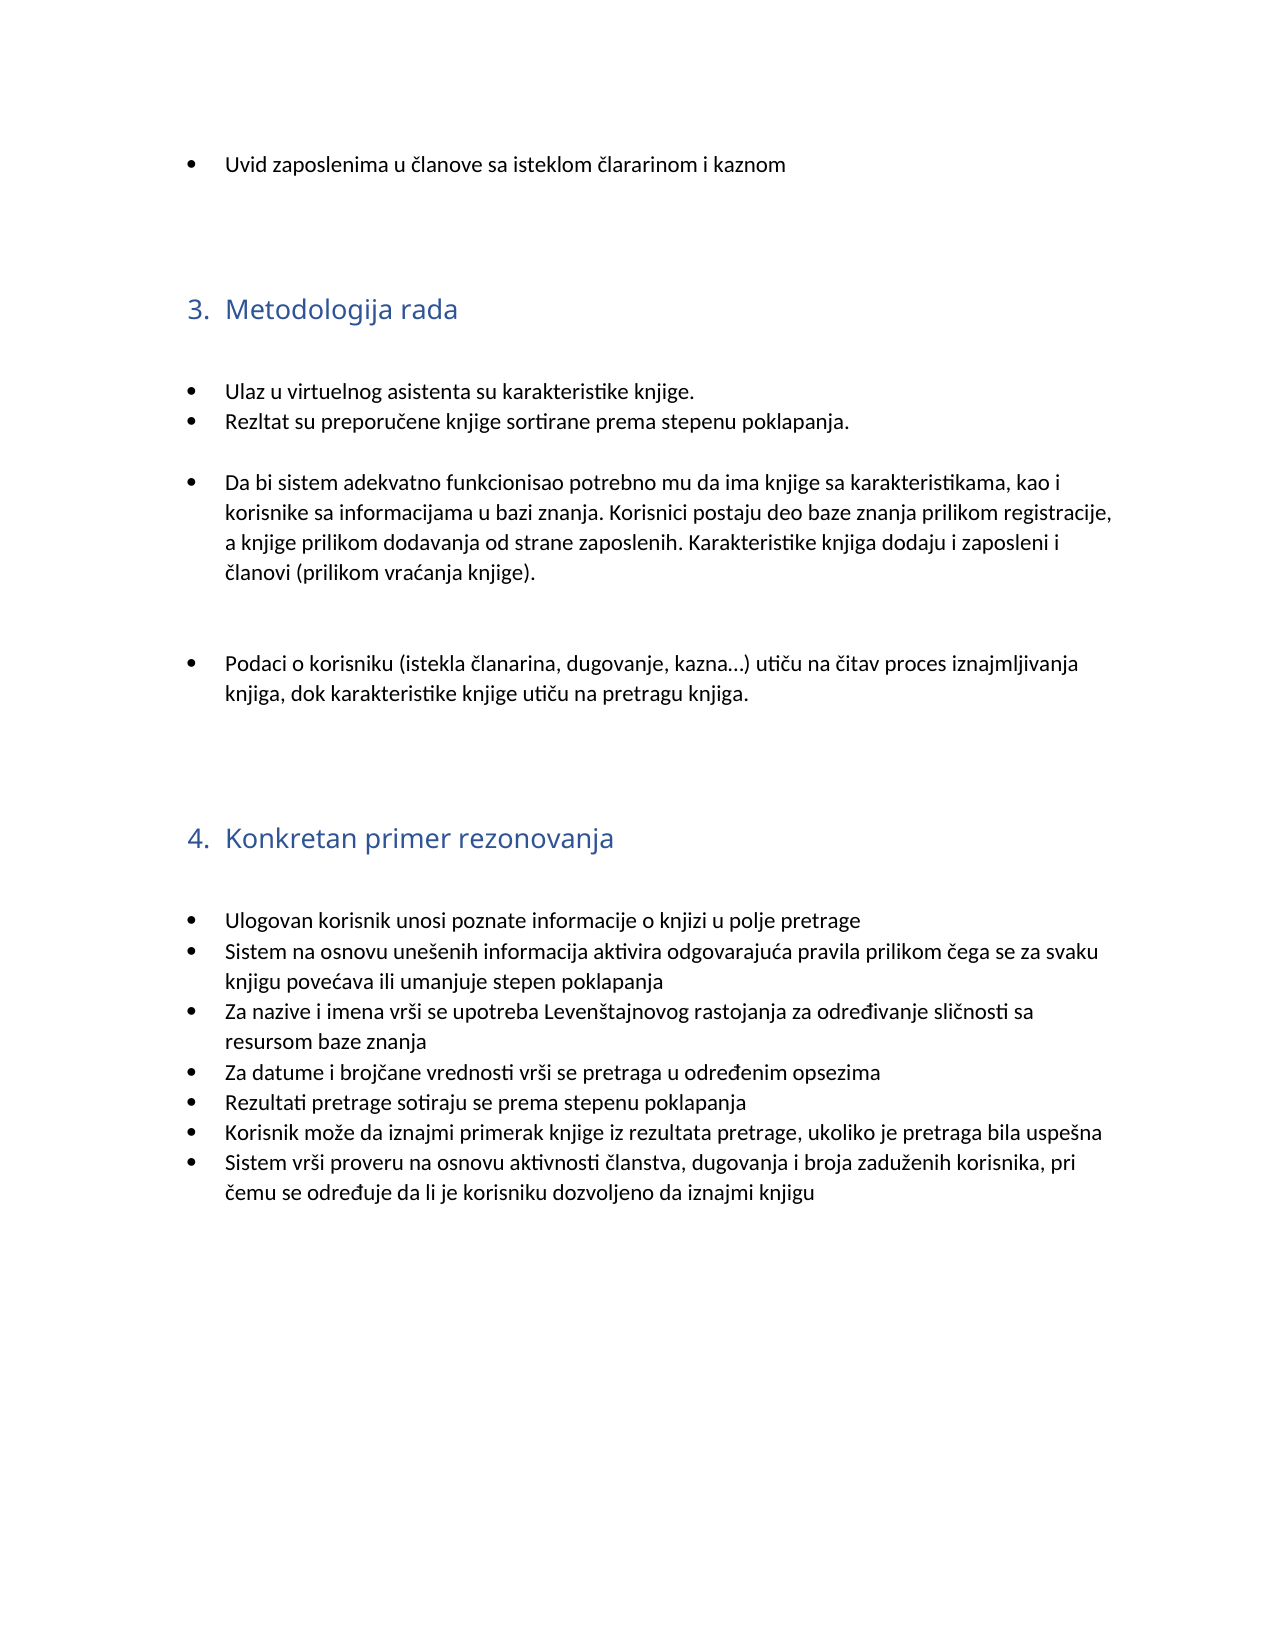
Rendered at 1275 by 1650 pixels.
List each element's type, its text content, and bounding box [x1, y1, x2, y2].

list Rezultati pretrage sotiraju se prema stepenu poklapanja [187, 1088, 1125, 1116]
list Korisnik može da iznajmi primerak knjige iz rezultata pretrage, ukoliko je pretraga bila uspešna [187, 1118, 1125, 1146]
subtitle Metodologija rada [187, 291, 1125, 327]
list Za nazive i imena vrši se upotreba Levenštajnovog rastojanja za određivanje sličnosti sa resursom baze znanja [187, 997, 1125, 1056]
list Podaci o korisniku (istekla članarina, dugovanje, kazna…) utiču na čitav proces iznajmljivanja knjiga, dok karakteristike knjige utiču na pretragu knjiga. [187, 649, 1125, 707]
list Sistem vrši proveru na osnovu aktivnosti članstva, dugovanja i broja zaduženih korisnika, pri čemu se određuje da li je korisniku dozvoljeno da iznajmi knjigu [187, 1148, 1125, 1207]
list Rezltat su preporučene knjige sortirane prema stepenu poklapanja. [187, 407, 1125, 436]
list Da bi sistem adekvatno funkcionisao potrebno mu da ima knjige sa karakteristikama, kao i korisnike sa informacijama u bazi znanja. Korisnici postaju deo baze znanja prilikom registracije, a knjige prilikom dodavanja od strane zaposlenih. Karakteristike knjiga dodaju i zaposleni i članovi (prilikom vraćanja knjige). [187, 468, 1125, 587]
list Ulogovan korisnik unosi poznate informacije o knjizi u polje pretrage [187, 907, 1125, 935]
list Sistem na osnovu unešenih informacija aktivira odgovarajuća pravila prilikom čega se za svaku knjigu povećava ili umanjuje stepen poklapanja [187, 937, 1125, 995]
subtitle Konkretan primer rezonovanja [187, 820, 1125, 857]
list Ulaz u virtuelnog asistenta su karakteristike knjige. [187, 377, 1125, 405]
list Za datume i brojčane vrednosti vrši se pretraga u određenim opsezima [187, 1058, 1125, 1086]
list Uvid zaposlenima u članove sa isteklom člararinom i kaznom [187, 150, 1125, 178]
